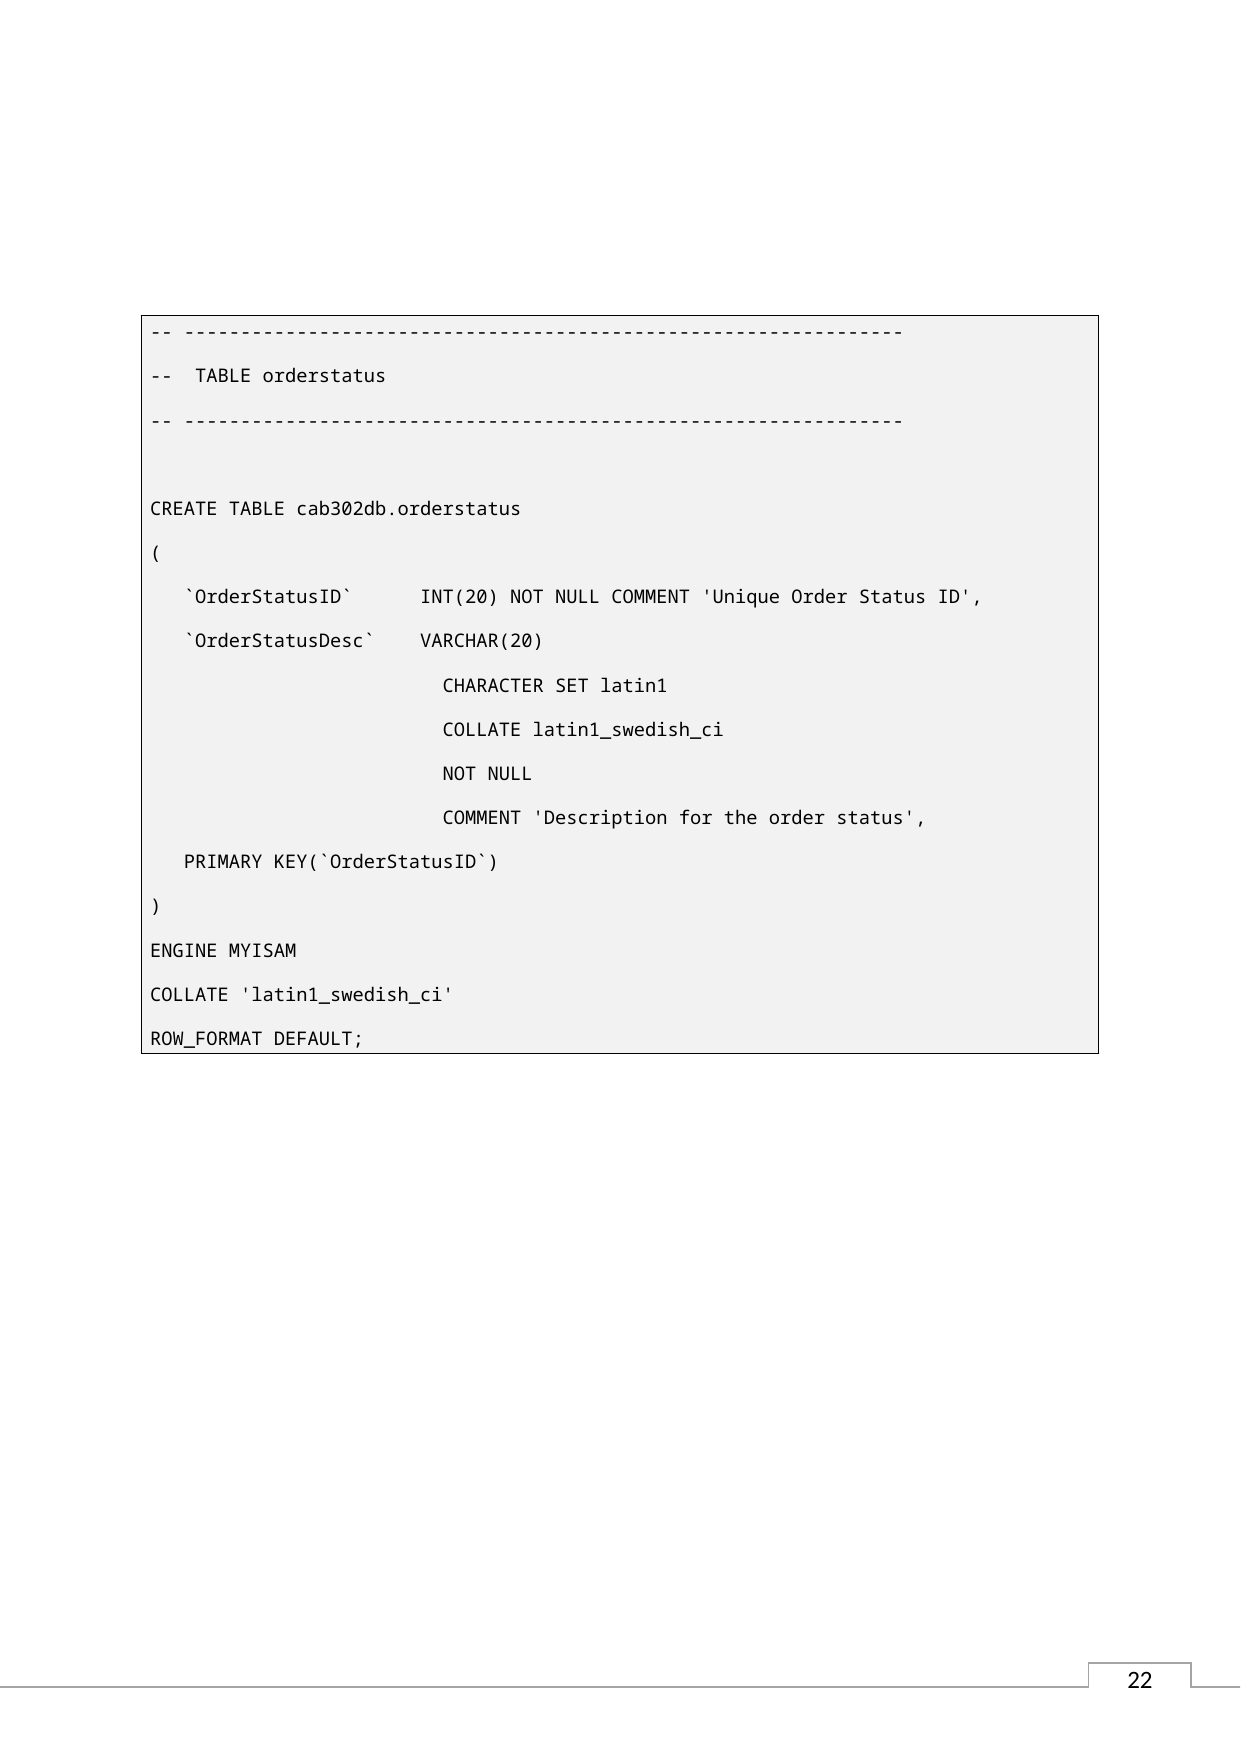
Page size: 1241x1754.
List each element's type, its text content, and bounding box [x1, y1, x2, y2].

text COLLATE latin1_swedish_ci [142, 713, 1098, 742]
text PRIMARY KEY(`OrderStatusID`) [142, 845, 1098, 874]
text -- TABLE orderstatus [142, 359, 1098, 388]
text `OrderStatusDesc` VARCHAR(20) [142, 624, 1098, 653]
text CHARACTER SET latin1 [142, 669, 1098, 697]
text `OrderStatusID` INT(20) NOT NULL COMMENT 'Unique Order Status ID', [142, 580, 1098, 609]
text COLLATE 'latin1_swedish_ci' [142, 978, 1098, 1007]
text ) [142, 889, 1098, 918]
text COMMENT 'Description for the order status', [142, 801, 1098, 830]
text -- ---------------------------------------------------------------- [142, 404, 1098, 432]
text ENGINE MYISAM [142, 934, 1098, 962]
text -- ---------------------------------------------------------------- [142, 316, 1098, 344]
text ROW_FORMAT DEFAULT; [142, 1022, 1098, 1053]
text ( [142, 536, 1098, 565]
text CREATE TABLE cab302db.orderstatus [142, 492, 1098, 521]
text NOT NULL [142, 757, 1098, 786]
